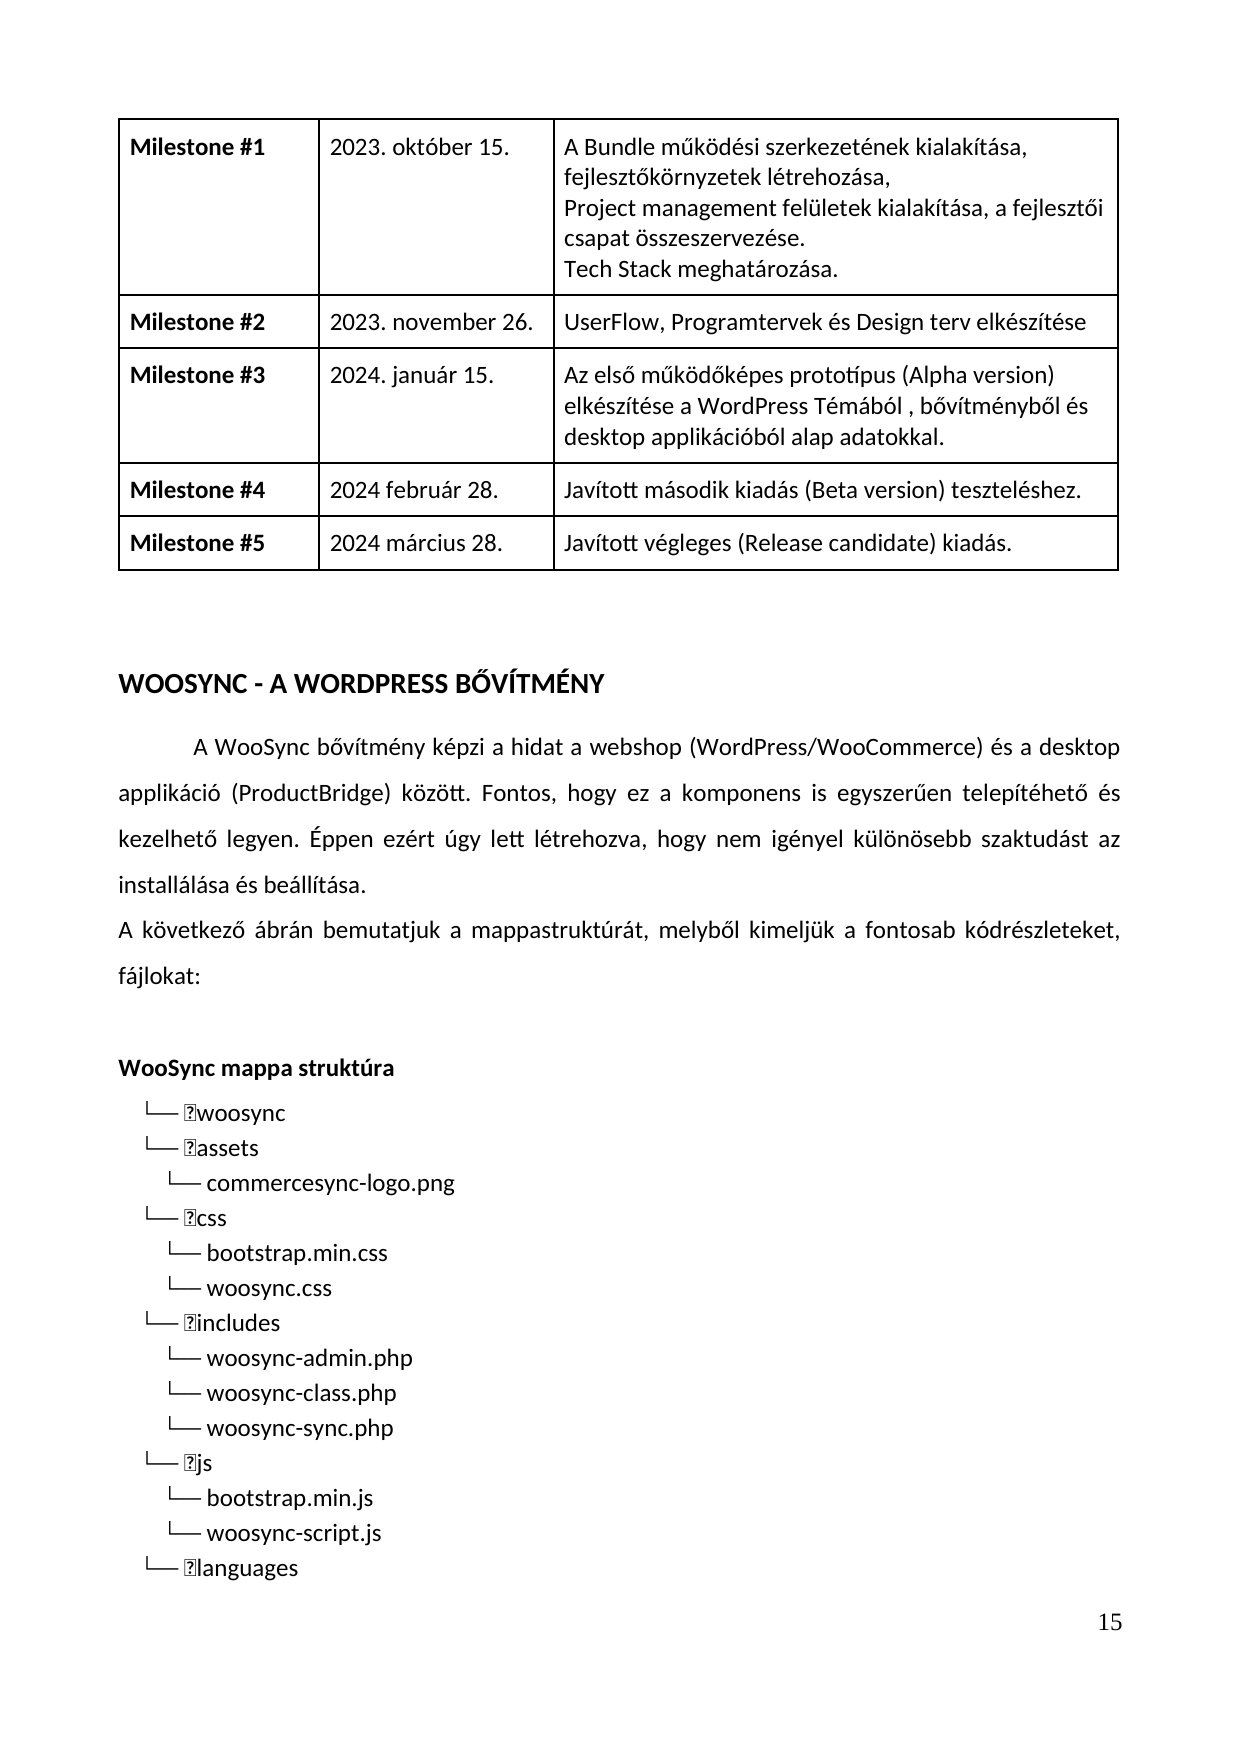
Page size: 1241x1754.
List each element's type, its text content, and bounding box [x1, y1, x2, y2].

table_header A Bundle működési szerkezetének kialakítása, fejlesztőkörnyzetek létrehozása, Project management felületek kialakítása, a fejlesztői csapat összeszervezése. Tech Stack meghatározása. [555, 120, 1117, 294]
text └── 📁js [118, 1447, 1122, 1478]
table_cell 2023. november 26. [320, 296, 553, 347]
table_cell 2024. január 15. [320, 349, 553, 462]
table_cell Milestone #2 [120, 296, 318, 347]
text └── woosync-sync.php [118, 1412, 1122, 1443]
text └── 📁includes [118, 1307, 1122, 1338]
text └── 📁assets [118, 1132, 1122, 1163]
text └── woosync-class.php [118, 1377, 1122, 1408]
text └── woosync-admin.php [118, 1342, 1122, 1373]
table_header 2023. október 15. [320, 120, 553, 294]
table_cell Javított második kiadás (Beta version) teszteléshez. [555, 464, 1117, 515]
subtitle WOOSYNC - A WORDPRESS BŐVÍTMÉNY [118, 666, 1122, 701]
text └── woosync-script.js [118, 1517, 1122, 1548]
table_header Milestone #1 [120, 120, 318, 294]
table_cell UserFlow, Programtervek és Design terv elkészítése [555, 296, 1117, 347]
text WooSync mappa struktúra [118, 1052, 1122, 1082]
table_cell 2024 február 28. [320, 464, 553, 515]
table_cell Az első működőképes prototípus (Alpha version) elkészítése a WordPress Témából , bővítményből és desktop applikációból alap adatokkal. [555, 349, 1117, 462]
text └── 📁woosync [118, 1097, 1122, 1128]
text └── bootstrap.min.css [118, 1237, 1122, 1268]
table_cell 2024 március 28. [320, 517, 553, 568]
text A következő ábrán bemutatjuk a mappastruktúrát, melyből kimeljük a fontosab kódrészleteket, fájlokat: [118, 914, 1122, 991]
table_cell Milestone #3 [120, 349, 318, 462]
table_cell Milestone #4 [120, 464, 318, 515]
table_cell Milestone #5 [120, 517, 318, 568]
text └── commercesync-logo.png [118, 1167, 1122, 1198]
text └── bootstrap.min.js [118, 1482, 1122, 1513]
text └── 📁css [118, 1202, 1122, 1233]
text └── woosync.css [118, 1272, 1122, 1303]
table_cell Javított végleges (Release candidate) kiadás. [555, 517, 1117, 568]
text A WooSync bővítmény képzi a hidat a webshop (WordPress/WooCommerce) és a desktop applikáció (ProductBridge) között. Fontos, hogy ez a komponens is egyszerűen telepítéhető és kezelhető legyen. Éppen ezért úgy lett létrehozva, hogy nem igényel különösebb szaktudást az installálása és beállítása. [118, 732, 1122, 899]
text └── 📁languages [118, 1552, 1122, 1583]
